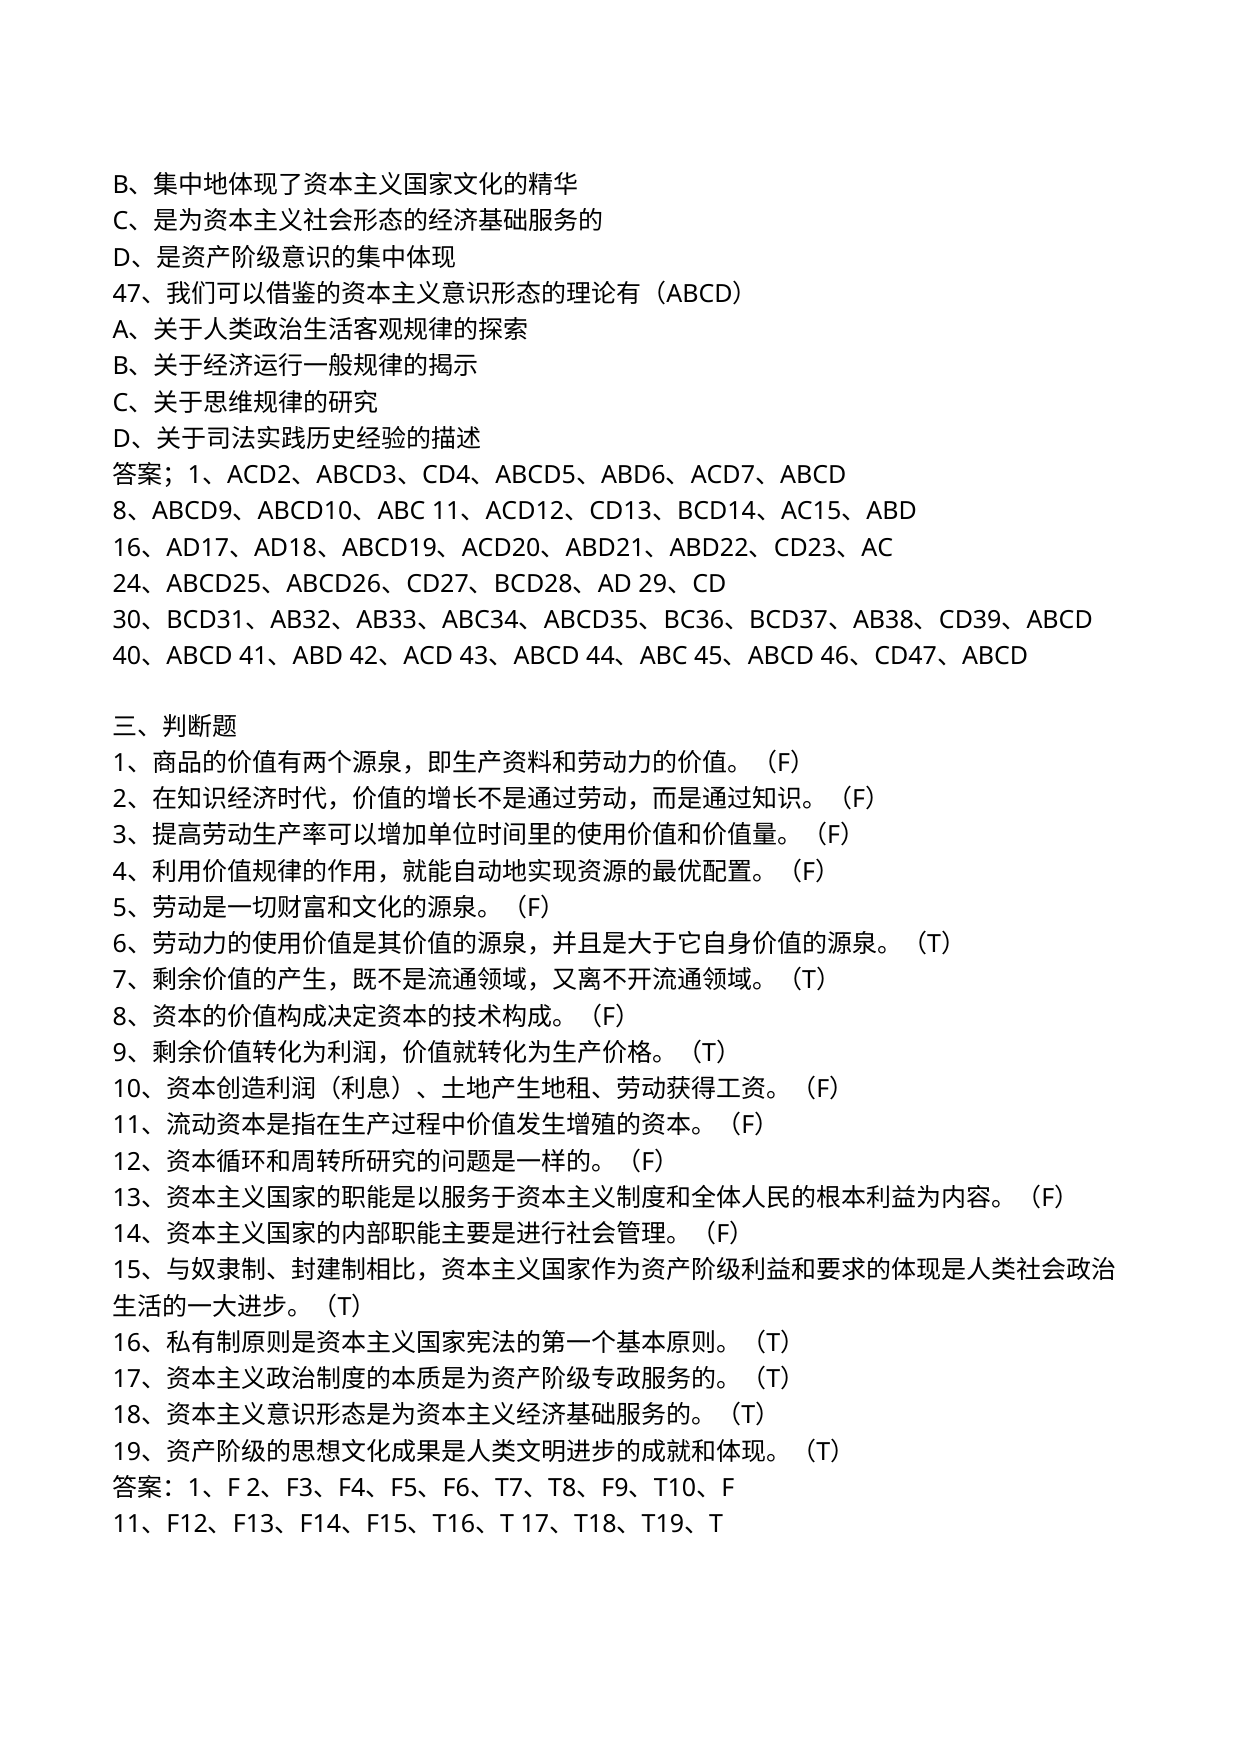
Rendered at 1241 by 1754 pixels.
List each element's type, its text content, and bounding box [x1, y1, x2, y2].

text 16、AD17、AD18、ABCD19、ACD20、ABD21、ABD22、CD23、AC [112, 527, 1128, 563]
text C、关于思维规律的研究 [112, 382, 1128, 418]
text 47、我们可以借鉴的资本主义意识形态的理论有（ABCD） [112, 273, 1128, 309]
text 17、资本主义政治制度的本质是为资产阶级专政服务的。（T） [112, 1358, 1128, 1395]
text 9、剩余价值转化为利润，价值就转化为生产价格。（T） [112, 1032, 1128, 1068]
text 10、资本创造利润（利息）、土地产生地租、劳动获得工资。（F） [112, 1068, 1128, 1105]
text 7、剩余价值的产生，既不是流通领域，又离不开流通领域。（T） [112, 960, 1128, 996]
text 24、ABCD25、ABCD26、CD27、BCD28、AD 29、CD 30、BCD31、AB32、AB33、ABC34、ABCD35、BC36、BCD37、AB38、CD39、ABCD 40、ABCD 41、ABD 42、ACD 43、ABCD 44、ABC 45、ABCD 46、CD47、ABCD [112, 563, 1128, 672]
text 16、私有制原则是资本主义国家宪法的第一个基本原则。（T） [112, 1322, 1128, 1358]
text 14、资本主义国家的内部职能主要是进行社会管理。（F） [112, 1213, 1128, 1250]
text 1、商品的价值有两个源泉，即生产资料和劳动力的价值。（F） [112, 742, 1128, 778]
text 三、判断题 [112, 706, 1128, 742]
text 4、利用价值规律的作用，就能自动地实现资源的最优配置。（F） [112, 851, 1128, 887]
text 15、与奴隶制、封建制相比，资本主义国家作为资产阶级利益和要求的体现是人类社会政治生活的一大进步。（T） [112, 1250, 1128, 1322]
text 12、资本循环和周转所研究的问题是一样的。（F） [112, 1141, 1128, 1177]
text 13、资本主义国家的职能是以服务于资本主义制度和全体人民的根本利益为内容。（F） [112, 1177, 1128, 1213]
text 6、劳动力的使用价值是其价值的源泉，并且是大于它自身价值的源泉。（T） [112, 923, 1128, 960]
text D、是资产阶级意识的集中体现 [112, 237, 1128, 273]
text A、关于人类政治生活客观规律的探索 [112, 309, 1128, 346]
text 答案；1、ACD2、ABCD3、CD4、ABCD5、ABD6、ACD7、ABCD [112, 454, 1128, 491]
text 3、提高劳动生产率可以增加单位时间里的使用价值和价值量。（F） [112, 815, 1128, 851]
text D、关于司法实践历史经验的描述 [112, 418, 1128, 454]
text 2、在知识经济时代，价值的增长不是通过劳动，而是通过知识。（F） [112, 778, 1128, 815]
text 18、资本主义意识形态是为资本主义经济基础服务的。（T） [112, 1395, 1128, 1431]
text 5、劳动是一切财富和文化的源泉。（F） [112, 887, 1128, 923]
text 8、资本的价值构成决定资本的技术构成。（F） [112, 996, 1128, 1032]
text B、关于经济运行一般规律的揭示 [112, 346, 1128, 382]
text 8、ABCD9、ABCD10、ABC 11、ACD12、CD13、BCD14、AC15、ABD [112, 491, 1128, 527]
text 11、流动资本是指在生产过程中价值发生增殖的资本。（F） [112, 1105, 1128, 1141]
text B、集中地体现了资本主义国家文化的精华 [112, 164, 1128, 201]
text C、是为资本主义社会形态的经济基础服务的 [112, 201, 1128, 237]
text 19、资产阶级的思想文化成果是人类文明进步的成就和体现。（T） [112, 1431, 1128, 1467]
text 11、F12、F13、F14、F15、T16、T 17、T18、T19、T [112, 1503, 1128, 1540]
text 答案：1、F 2、F3、F4、F5、F6、T7、T8、F9、T10、F [112, 1467, 1128, 1503]
